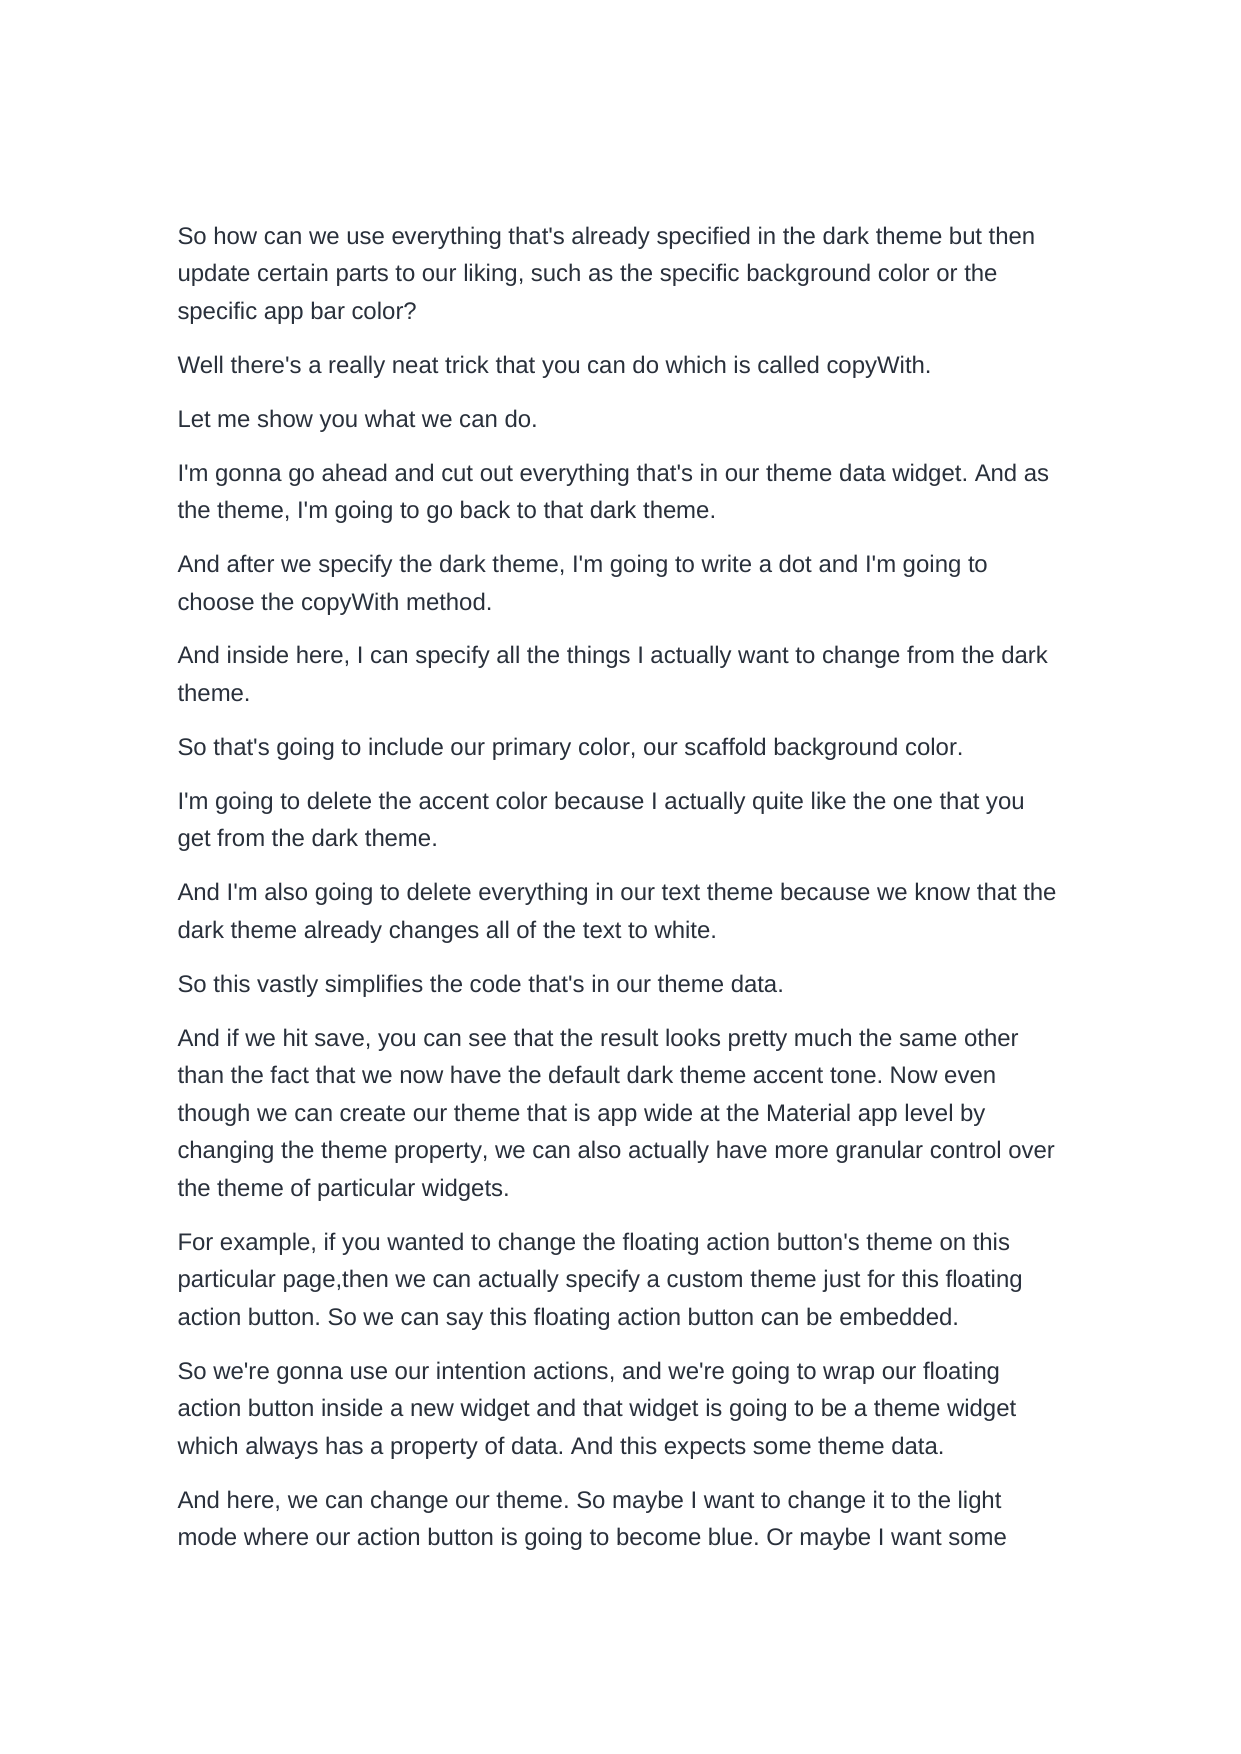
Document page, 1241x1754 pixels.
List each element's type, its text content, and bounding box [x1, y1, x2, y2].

text And inside here, I can specify all the things I actually want to change from the dark theme. [177, 637, 1063, 712]
text So we're gonna use our intention actions, and we're going to wrap our floating action button inside a new widget and that widget is going to be a theme widget which always has a property of data. And this expects some theme data. [177, 1352, 1063, 1464]
text So that's going to include our primary color, our scaffold background color. [177, 728, 1063, 766]
text Well there's a really neat trick that you can do which is called copyWith. [177, 346, 1063, 383]
text And after we specify the dark theme, I'm going to write a dot and I'm going to choose the copyWith method. [177, 545, 1063, 620]
text I'm gonna go ahead and cut out everything that's in our theme data widget. And as the theme, I'm going to go back to that dark theme. [177, 454, 1063, 529]
text So how can we use everything that's already specified in the dark theme but then update certain parts to our liking, such as the specific background color or the specific app bar color? [177, 217, 1063, 329]
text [177, 1481, 1063, 1556]
text For example, if you wanted to change the floating action button's theme on this particular page,then we can actually specify a custom theme just for this floating action button. So we can say this floating action button can be embedded. [177, 1223, 1063, 1335]
text Let me show you what we can do. [177, 400, 1063, 437]
text I'm going to delete the accent color because I actually quite like the one that you get from the dark theme. [177, 782, 1063, 857]
text And if we hit save, you can see that the result looks pretty much the same other than the fact that we now have the default dark theme accent tone. Now even though we can create our theme that is app wide at the Material app level by changing the theme property, we can also actually have more granular control over the theme of particular widgets. [177, 1019, 1063, 1206]
text So this vastly simplifies the code that's in our theme data. [177, 965, 1063, 1002]
text And I'm also going to delete everything in our text theme because we know that the dark theme already changes all of the text to white. [177, 873, 1063, 948]
